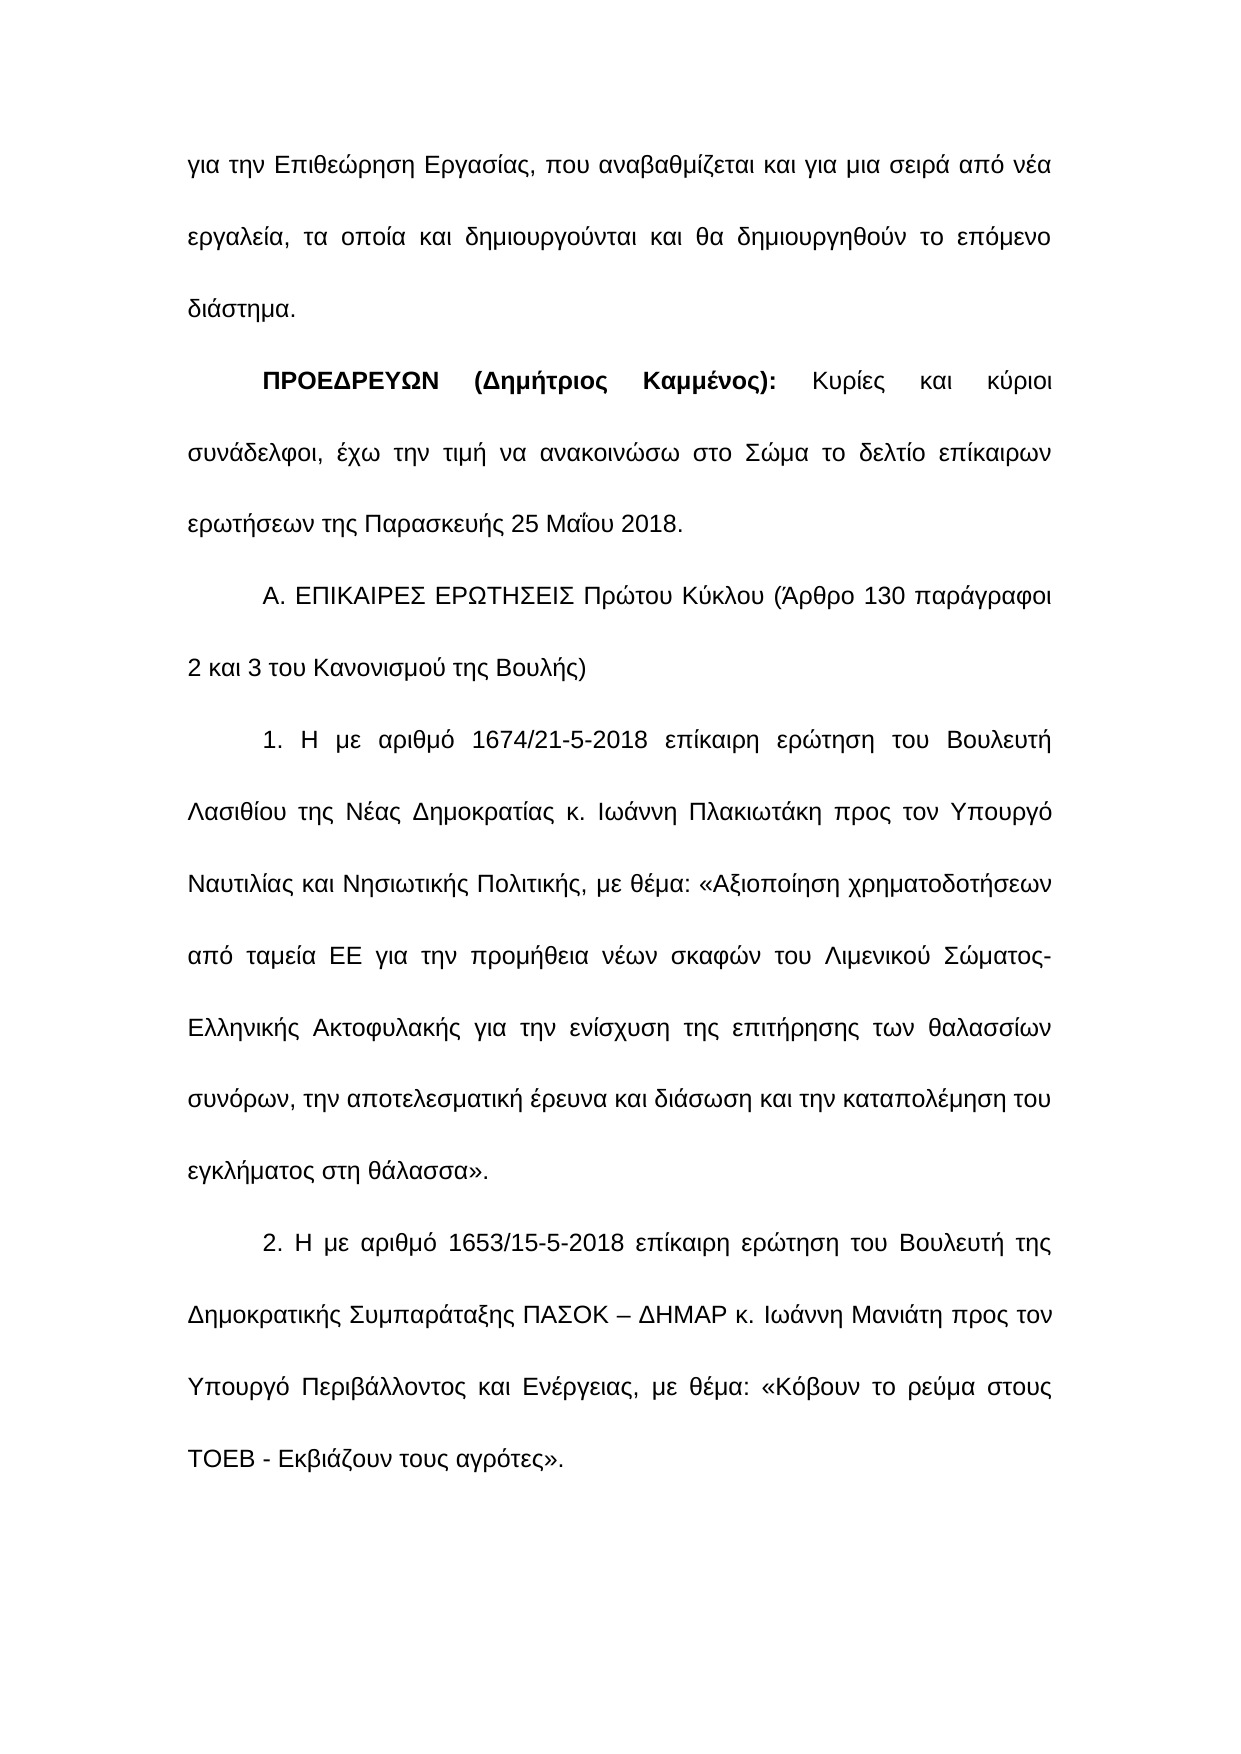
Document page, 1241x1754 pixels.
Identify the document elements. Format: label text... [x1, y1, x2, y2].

text ΠΡΟΕΔΡΕΥΩΝ (Δημήτριος Καμμένος): Κυρίες και κύριοι συνάδελφοι, έχω την τιμή να ανακοινώσω στο Σώμα το δελτίο επίκαιρων ερωτήσεων της Παρασκευής 25 Μαΐου 2018. [187, 366, 1053, 538]
text Α. ΕΠΙΚΑΙΡΕΣ ΕΡΩΤΗΣΕΙΣ Πρώτου Κύκλου (Άρθρο 130 παράγραφοι 2 και 3 του Κανονισμού της Βουλής) [187, 581, 1053, 682]
text 2. Η με αριθμό 1653/15-5-2018 επίκαιρη ερώτηση του Βουλευτή της Δημοκρατικής Συμπαράταξης ΠΑΣΟΚ – ΔΗΜΑΡ κ. Ιωάννη Μανιάτη προς τον Υπουργό Περιβάλλοντος και Ενέργειας, με θέμα: «Κόβουν το ρεύμα στους ΤΟΕΒ - Εκβιάζουν τους αγρότες». [187, 1228, 1053, 1472]
text 1. Η με αριθμό 1674/21-5-2018 επίκαιρη ερώτηση του Βουλευτή Λασιθίου της Νέας Δημοκρατίας κ. Ιωάννη Πλακιωτάκη προς τον Υπουργό Ναυτιλίας και Νησιωτικής Πολιτικής, με θέμα: «Αξιοποίηση χρηματοδοτήσεων από ταμεία ΕΕ για την προμήθεια νέων σκαφών του Λιμενικού Σώματος-Ελληνικής Ακτοφυλακής για την ενίσχυση της επιτήρησης των θαλασσίων συνόρων, την αποτελεσματική έρευνα και διάσωση και την καταπολέμηση του εγκλήματος στη θάλασσα». [187, 725, 1053, 1185]
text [187, 150, 1053, 322]
